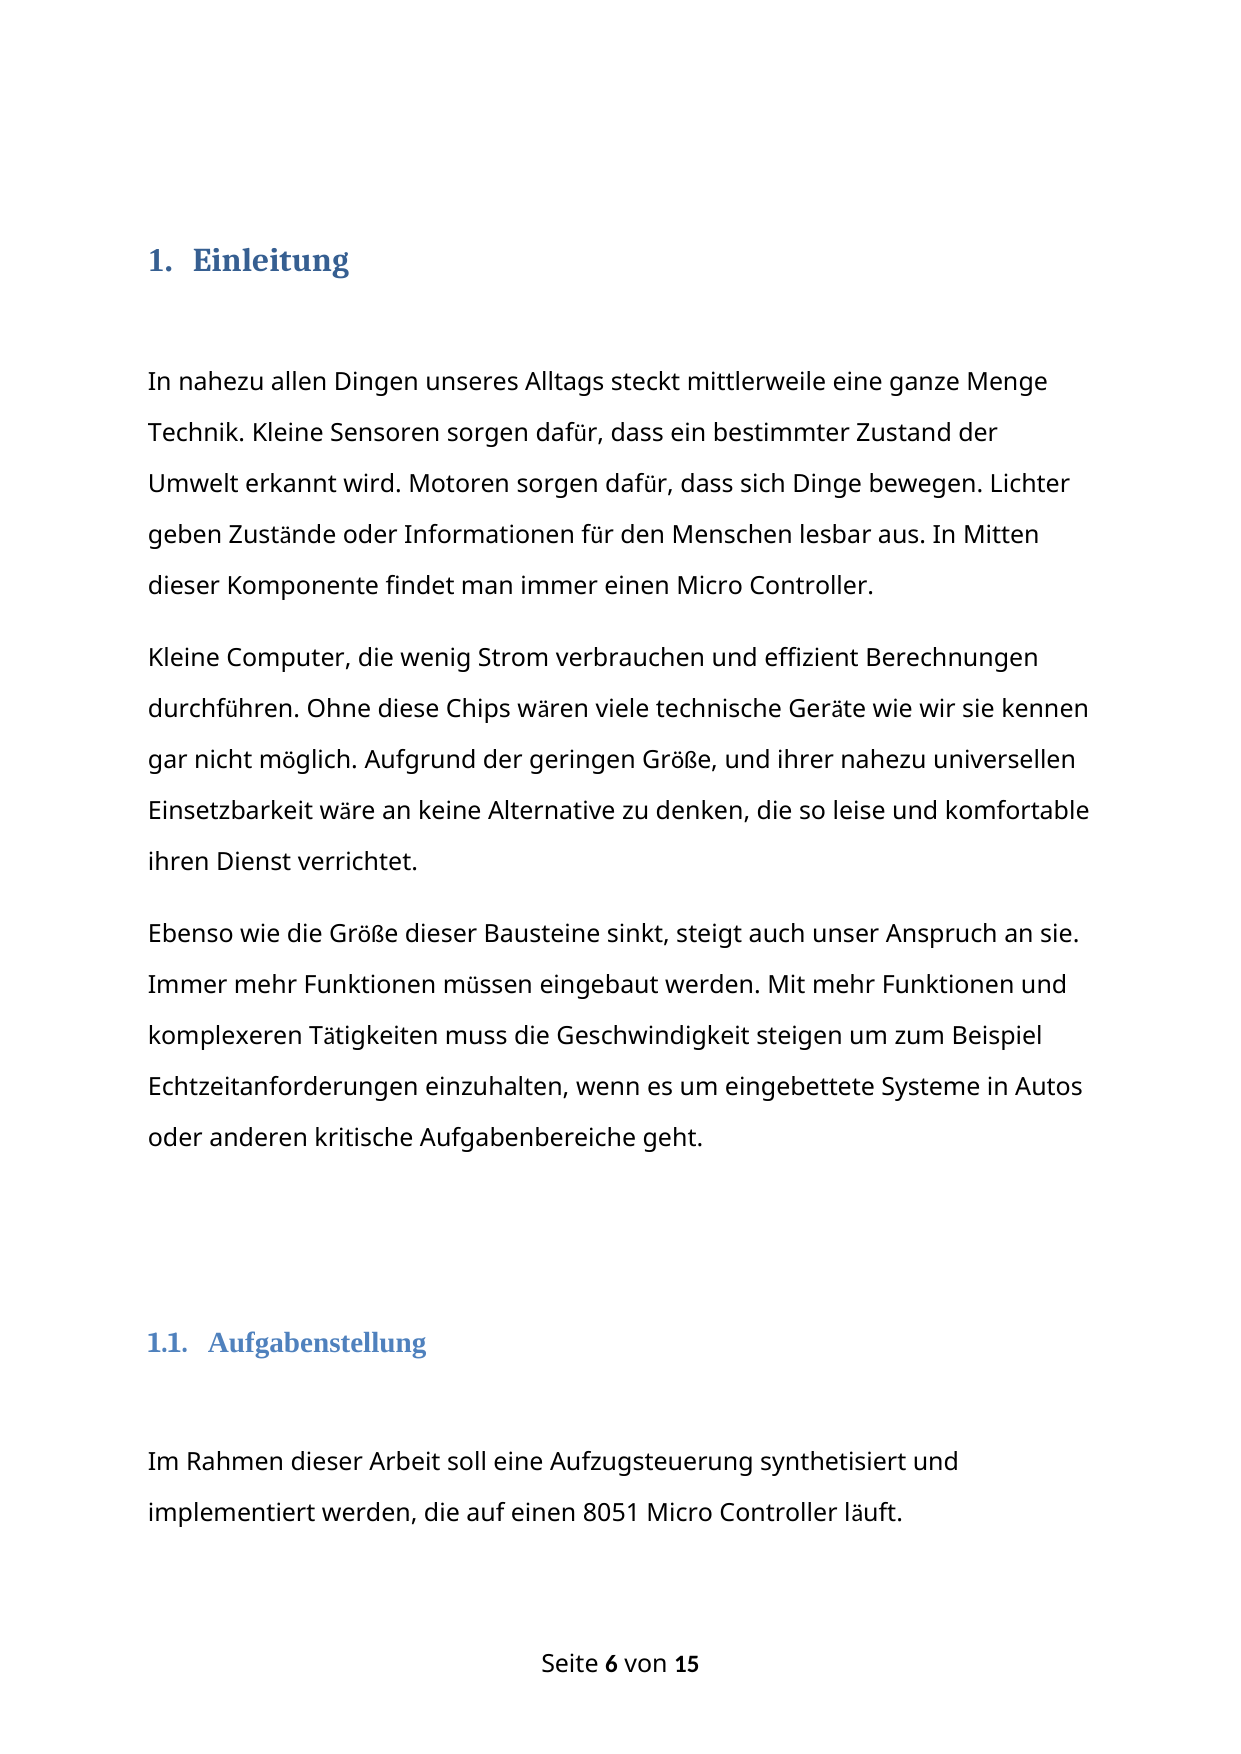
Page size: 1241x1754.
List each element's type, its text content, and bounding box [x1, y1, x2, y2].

subtitle Aufgabenstellung [148, 1325, 1093, 1360]
subtitle Einleitung [148, 241, 1093, 280]
text Kleine Computer, die wenig Strom verbrauchen und effizient Berechnungen durchführen. Ohne diese Chips wären viele technische Geräte wie wir sie kennen gar nicht möglich. Aufgrund der geringen Größe, und ihrer nahezu universellen Einsetzbarkeit wäre an keine Alternative zu denken, die so leise und komfortable ihren Dienst verrichtet. [148, 640, 1093, 878]
text Ebenso wie die Größe dieser Bausteine sinkt, steigt auch unser Anspruch an sie. Immer mehr Funktionen müssen eingebaut werden. Mit mehr Funktionen und komplexeren Tätigkeiten muss die Geschwindigkeit steigen um zum Beispiel Echtzeitanforderungen einzuhalten, wenn es um eingebettete Systeme in Autos oder anderen kritische Aufgabenbereiche geht. [148, 916, 1093, 1154]
text In nahezu allen Dingen unseres Alltags steckt mittlerweile eine ganze Menge Technik. Kleine Sensoren sorgen dafür, dass ein bestimmter Zustand der Umwelt erkannt wird. Motoren sorgen dafür, dass sich Dinge bewegen. Lichter geben Zustände oder Informationen für den Menschen lesbar aus. In Mitten dieser Komponente findet man immer einen Micro Controller. [148, 364, 1093, 602]
text Im Rahmen dieser Arbeit soll eine Aufzugsteuerung synthetisiert und implementiert werden, die auf einen 8051 Micro Controller läuft. [148, 1443, 1093, 1529]
